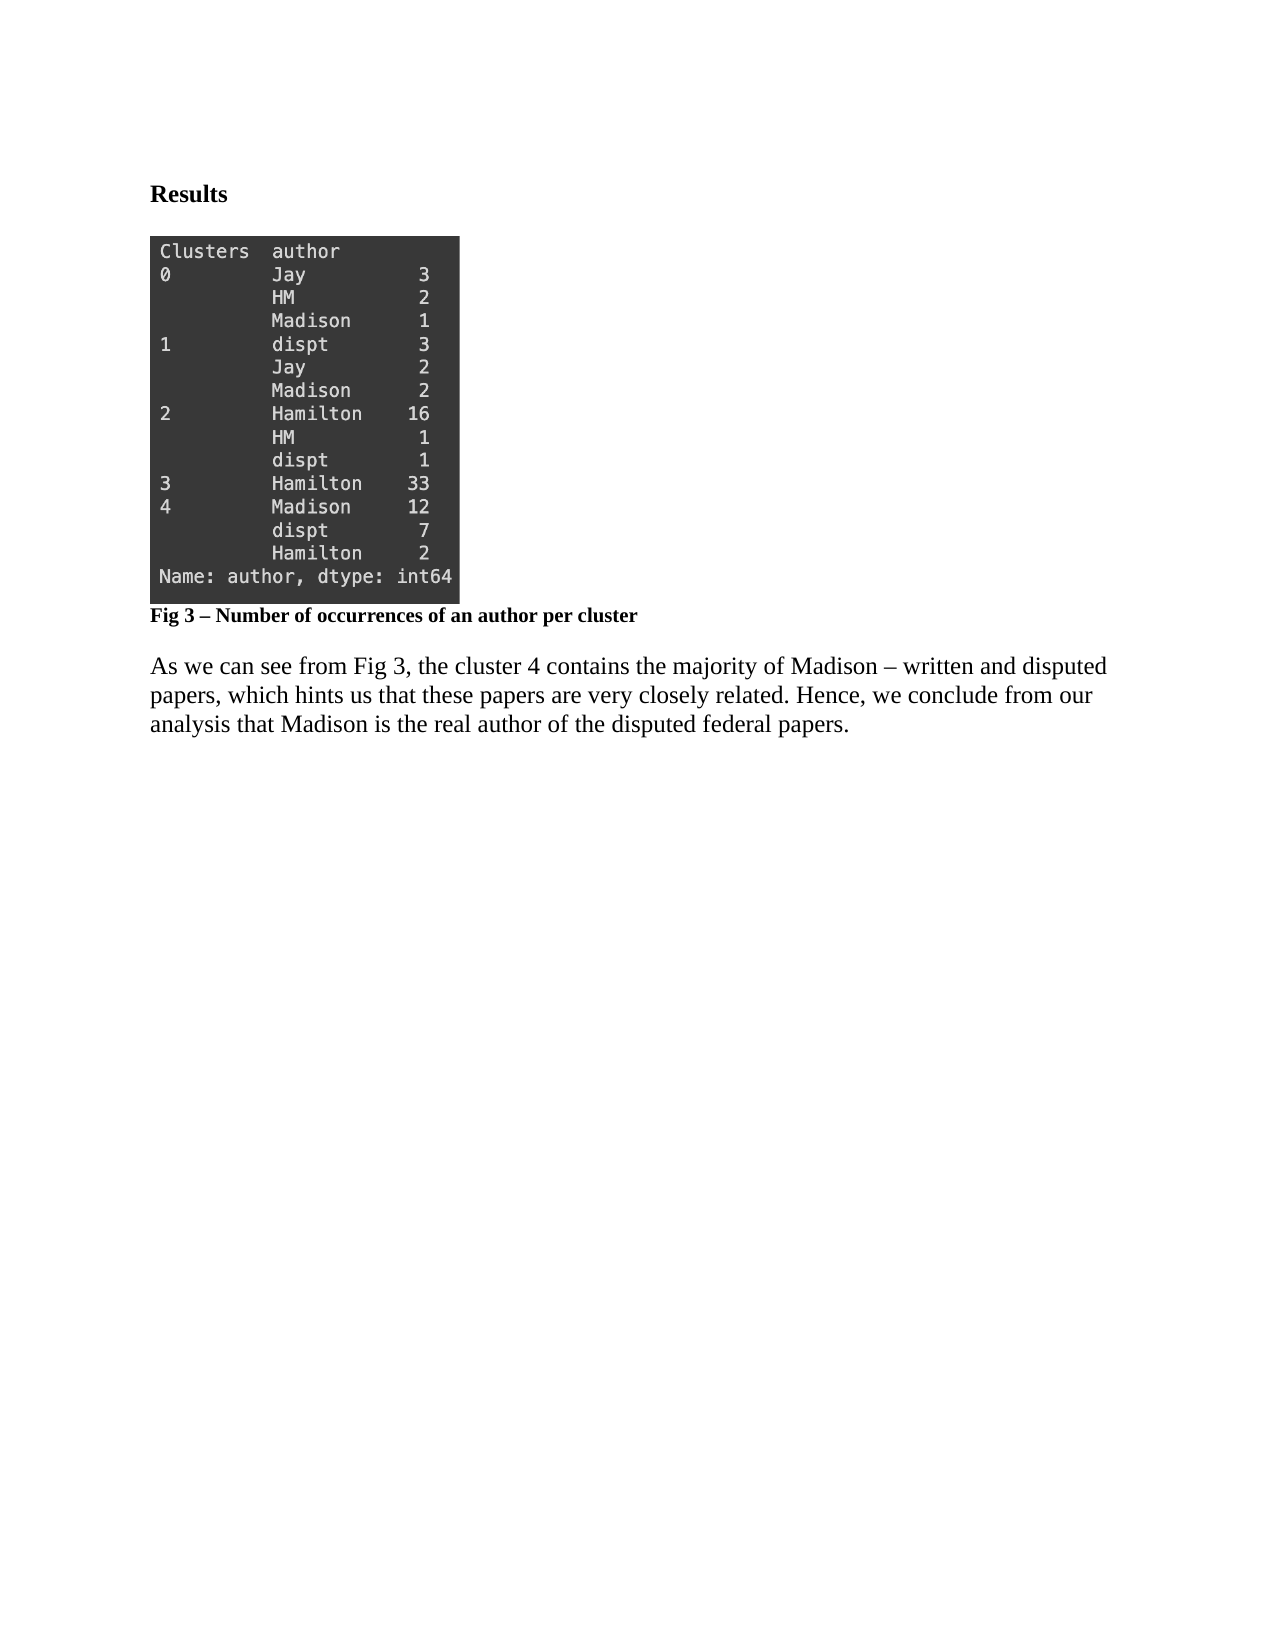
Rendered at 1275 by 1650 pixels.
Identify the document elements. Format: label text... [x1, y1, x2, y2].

text Fig 3 – Number of occurrences of an author per cluster [150, 603, 1125, 627]
text Results [150, 179, 1125, 207]
text As we can see from Fig 3, the cluster 4 contains the majority of Madison – written and disputed papers, which hints us that these papers are very closely related. Hence, we conclude from our analysis that Madison is the real author of the disputed federal papers. [150, 651, 1125, 738]
picture [150, 236, 460, 604]
